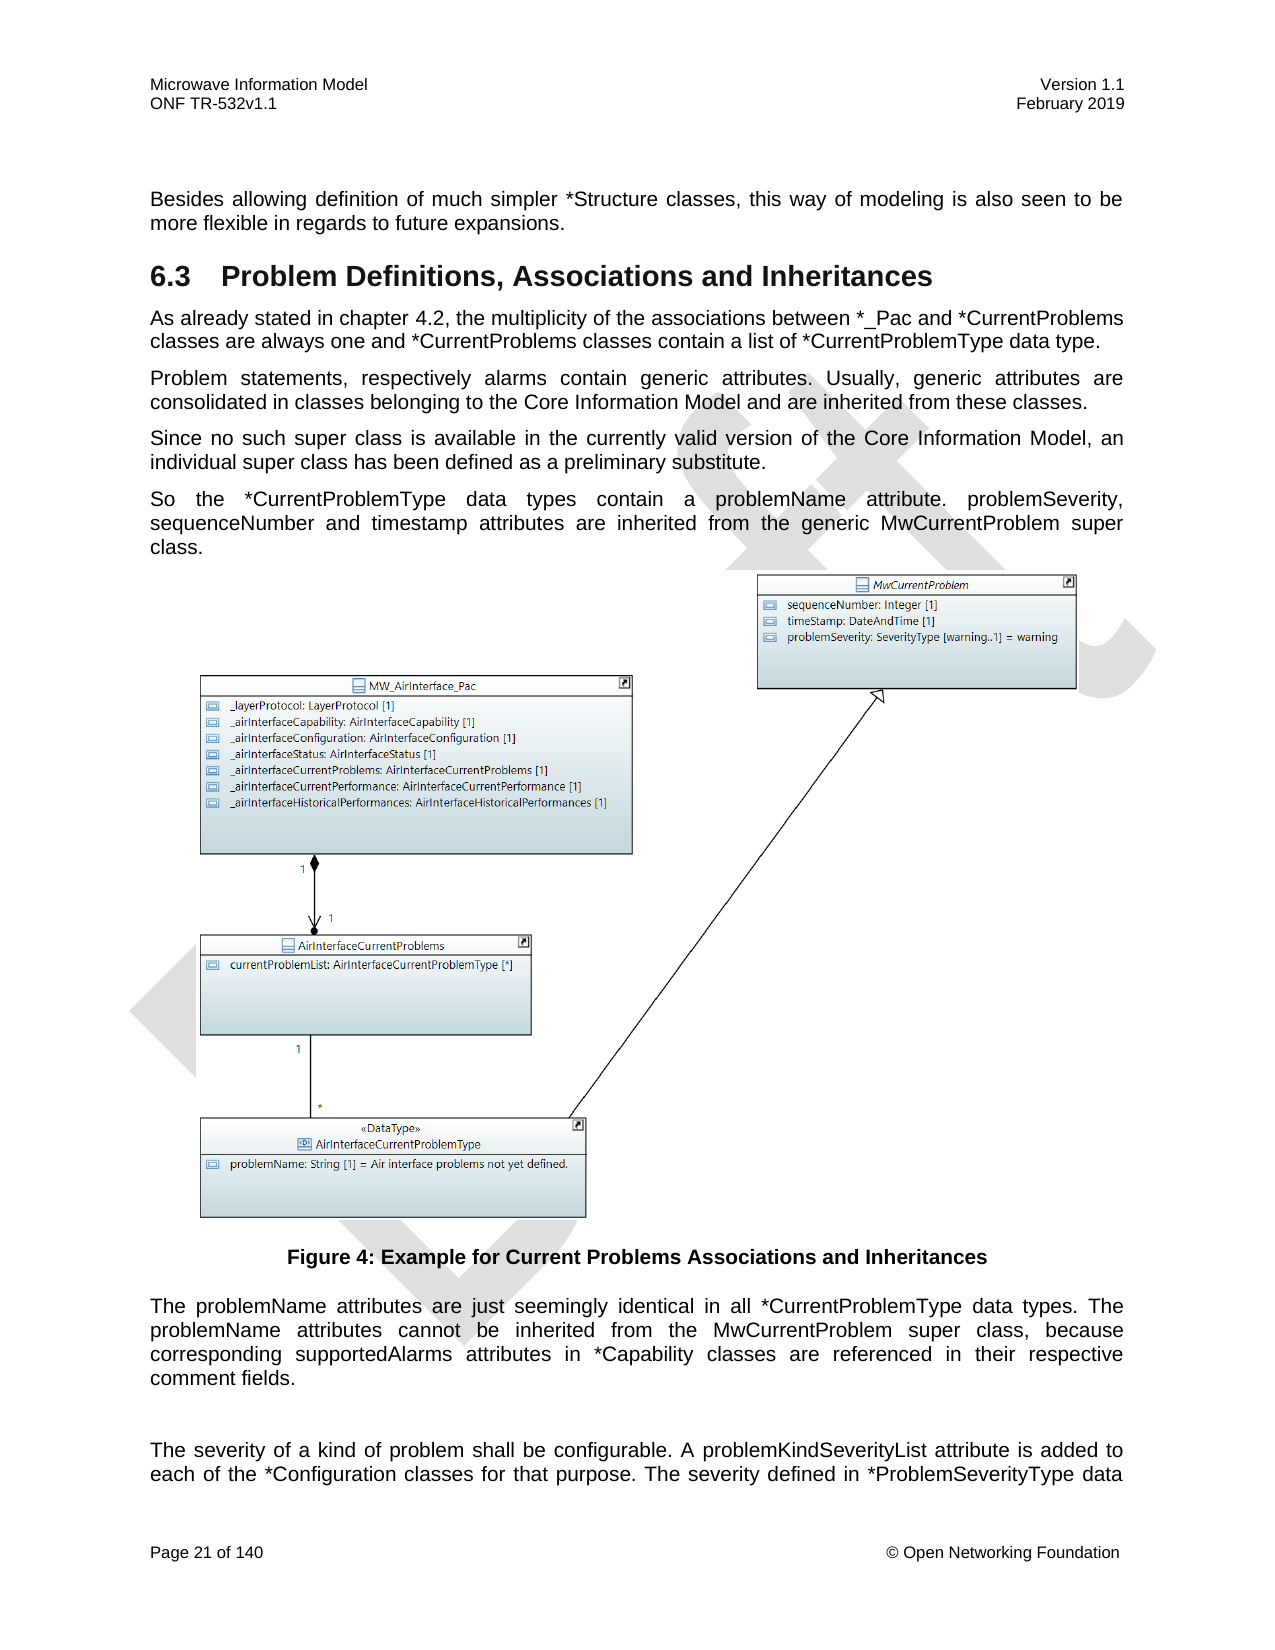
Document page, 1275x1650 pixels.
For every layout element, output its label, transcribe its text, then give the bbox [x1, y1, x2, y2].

text As already stated in chapter 4.2, the multiplicity of the associations between *_Pac and *CurrentProblems classes are always one and *CurrentProblems classes contain a list of *CurrentProblemType data type. [150, 305, 1125, 353]
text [150, 1438, 1125, 1486]
subtitle Problem Definitions, Associations and Inheritances [150, 259, 1125, 293]
text The problemName attributes are just seemingly identical in all *CurrentProblemType data types. The problemName attributes cannot be inherited from the MwCurrentProblem super class, because corresponding supportedAlarms attributes in *Capability classes are referenced in their respective comment fields. [150, 1293, 1125, 1389]
text Figure 4: Example for Current Problems Associations and Inheritances [150, 1244, 1125, 1268]
text Problem statements, respectively alarms contain generic attributes. Usually, generic attributes are consolidated in classes belonging to the Core Information Model and are inherited from these classes. [150, 366, 1125, 414]
text Since no such super class is available in the currently valid version of the Core Information Model, an individual super class has been defined as a preliminary substitute. [150, 426, 1125, 474]
picture [196, 570, 1079, 1220]
text Besides allowing definition of much simpler *Structure classes, this way of modeling is also seen to be more flexible in regards to future expansions. [150, 186, 1125, 234]
text So the *CurrentProblemType data types contain a problemName attribute. problemSeverity, sequenceNumber and timestamp attributes are inherited from the generic MwCurrentProblem super class. [150, 487, 1125, 558]
